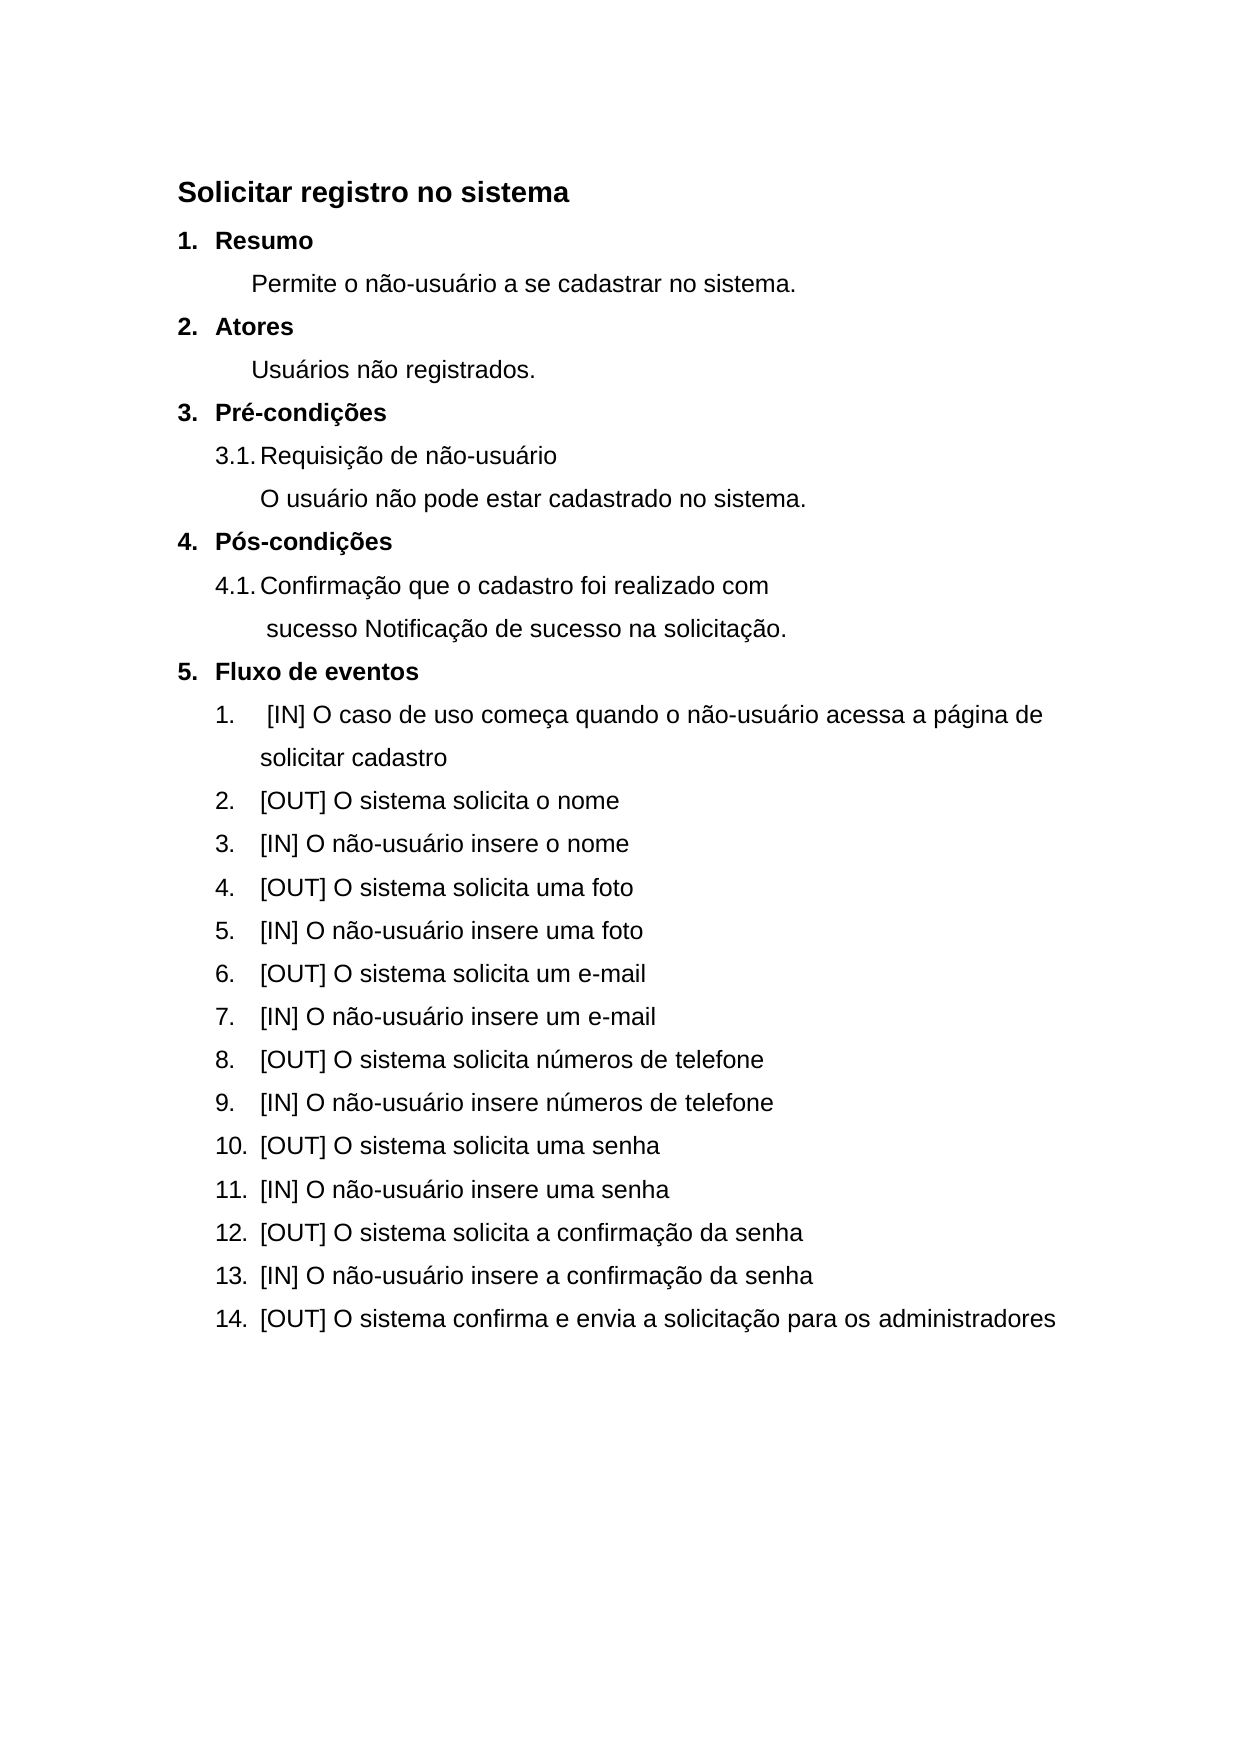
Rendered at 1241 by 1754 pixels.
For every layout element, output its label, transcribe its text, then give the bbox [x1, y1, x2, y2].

list [OUT] O sistema solicita uma senha [215, 1131, 1203, 1160]
list [IN] O não-usuário insere o nome [215, 829, 1203, 858]
list [IN] O não-usuário insere um e-mail [215, 1002, 1203, 1031]
list [IN] O não-usuário insere números de telefone [215, 1088, 1203, 1117]
subtitle Atores [177, 312, 1203, 341]
list [OUT] O sistema solicita a confirmação da senha [215, 1218, 1203, 1246]
list [OUT] O sistema solicita um e-mail [215, 959, 1203, 987]
text Usuários não registrados. [251, 355, 1203, 384]
list [OUT] O sistema solicita uma foto [215, 872, 1203, 901]
subtitle Fluxo de eventos [177, 657, 1203, 686]
list [OUT] O sistema solicita números de telefone [215, 1045, 1203, 1074]
text Permite o não-usuário a se cadastrar no sistema. [251, 269, 1203, 297]
list [OUT] O sistema solicita o nome [215, 786, 1203, 815]
text O usuário não pode estar cadastrado no sistema. [260, 484, 1203, 513]
list [OUT] O sistema confirma e envia a solicitação para os administradores [215, 1304, 1203, 1333]
list Confirmação que o cadastro foi realizado com sucesso Notificação de sucesso na solicitação. [215, 571, 868, 643]
list [IN] O caso de uso começa quando o não-usuário acessa a página de solicitar cadastro [215, 700, 1123, 772]
list [IN] O não-usuário insere uma senha [215, 1174, 1203, 1203]
list [IN] O não-usuário insere a confirmação da senha [215, 1261, 1203, 1289]
subtitle Pré-condições [177, 398, 1203, 427]
list [IN] O não-usuário insere uma foto [215, 916, 1203, 944]
list Resumo [177, 226, 1203, 254]
subtitle Pós-condições [177, 527, 1203, 556]
text Solicitar registro no sistema [177, 175, 1203, 209]
list Requisição de não-usuário [215, 441, 1203, 470]
